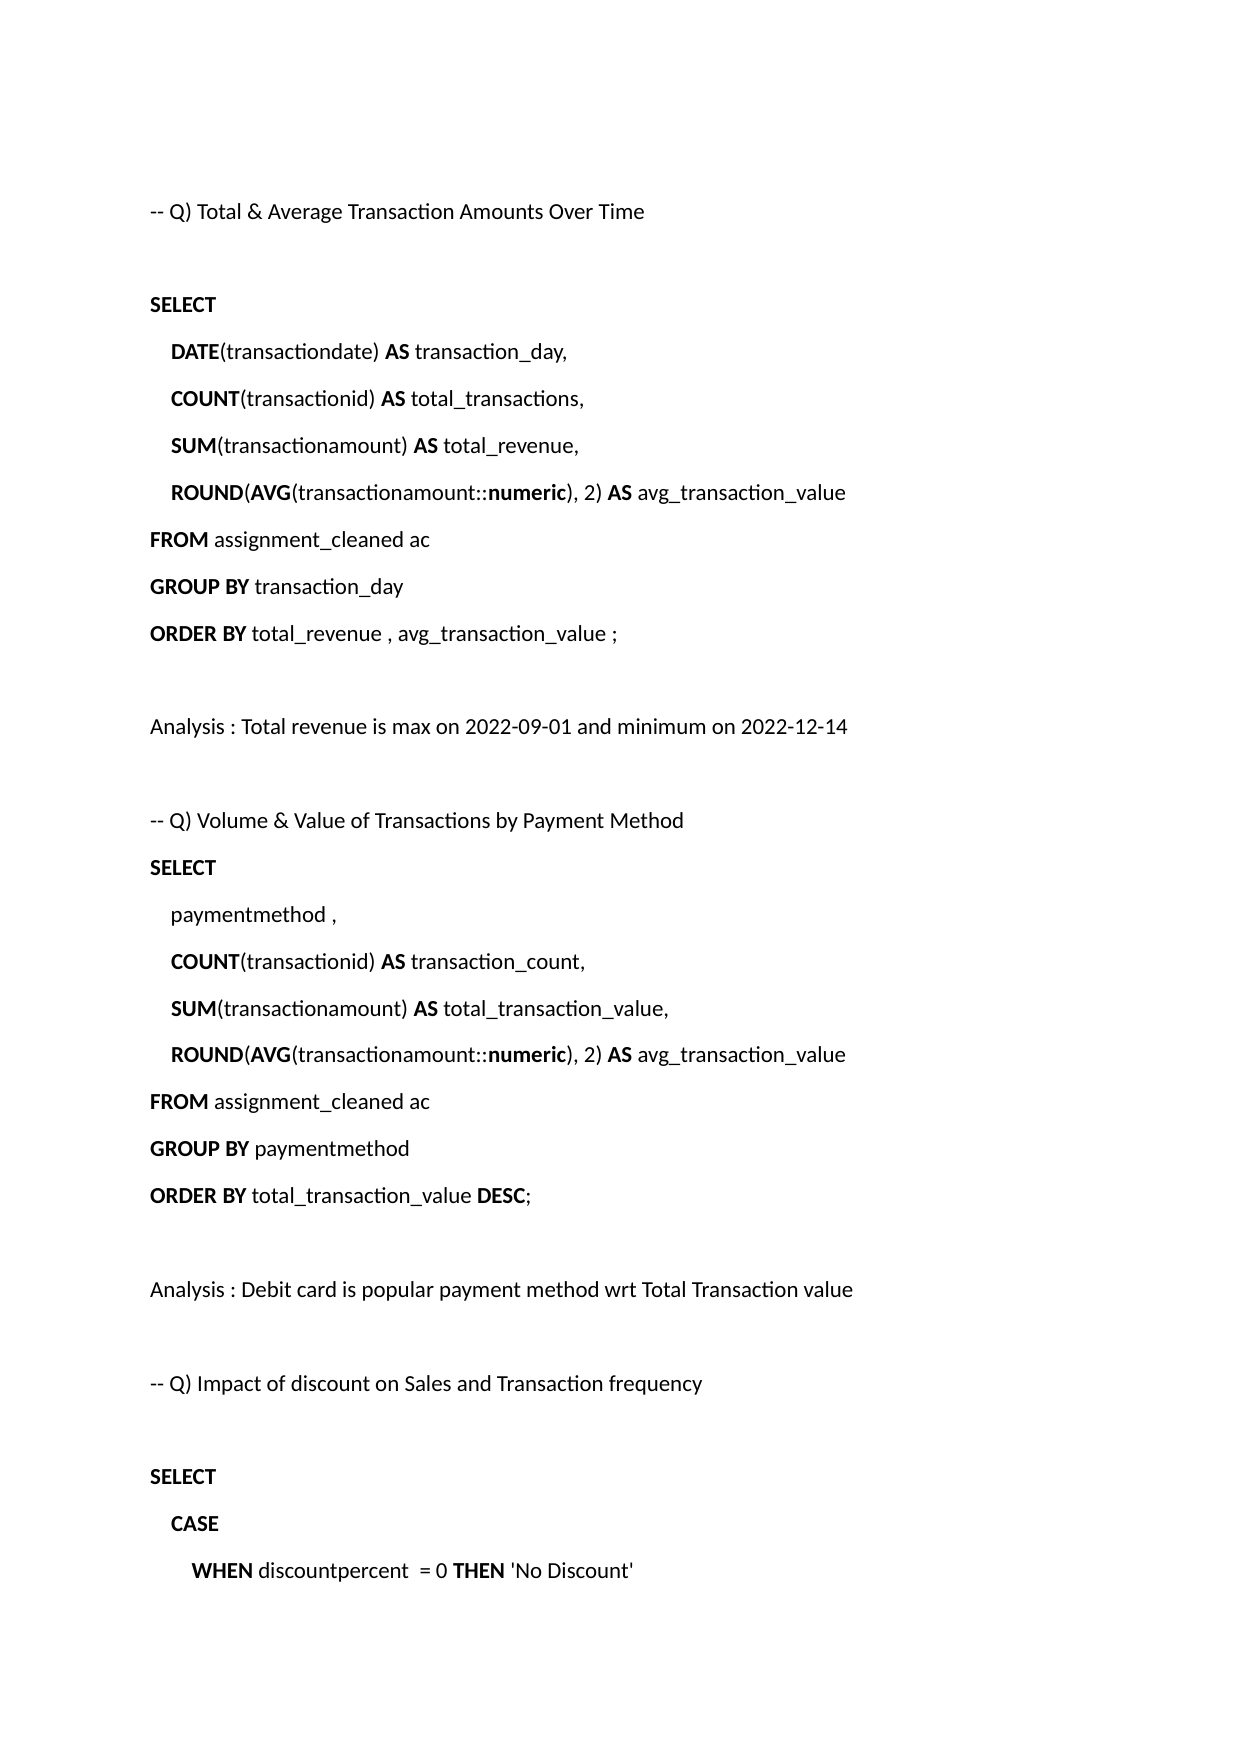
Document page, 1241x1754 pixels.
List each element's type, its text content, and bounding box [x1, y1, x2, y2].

text paymentmethod , [150, 900, 1090, 928]
text FROM assignment_cleaned ac [150, 525, 1090, 553]
text -- Q) Volume & Value of Transactions by Payment Method [150, 806, 1090, 834]
text COUNT(transactionid) AS total_transactions, [150, 384, 1090, 412]
text FROM assignment_cleaned ac [150, 1087, 1090, 1116]
text ORDER BY total_transaction_value DESC; [150, 1181, 1090, 1209]
text SELECT [150, 291, 1090, 319]
text WHEN discountpercent = 0 THEN 'No Discount' [150, 1556, 1090, 1584]
text -- Q) Impact of discount on Sales and Transaction frequency [150, 1369, 1090, 1397]
text SELECT [150, 1462, 1090, 1491]
text ROUND(AVG(transactionamount::numeric), 2) AS avg_transaction_value [150, 1041, 1090, 1069]
text SELECT [150, 853, 1090, 881]
text SUM(transactionamount) AS total_transaction_value, [150, 994, 1090, 1022]
text COUNT(transactionid) AS transaction_count, [150, 947, 1090, 975]
text GROUP BY paymentmethod [150, 1134, 1090, 1162]
text ROUND(AVG(transactionamount::numeric), 2) AS avg_transaction_value [150, 478, 1090, 506]
text SUM(transactionamount) AS total_revenue, [150, 431, 1090, 459]
text DATE(transactiondate) AS transaction_day, [150, 337, 1090, 366]
text GROUP BY transaction_day [150, 572, 1090, 600]
text CASE [150, 1509, 1090, 1537]
text ORDER BY total_revenue , avg_transaction_value ; [150, 619, 1090, 647]
text Analysis : Debit card is popular payment method wrt Total Transaction value [150, 1275, 1090, 1303]
text Analysis : Total revenue is max on 2022-09-01 and minimum on 2022-12-14 [150, 712, 1090, 741]
text -- Q) Total & Average Transaction Amounts Over Time [150, 197, 1090, 225]
